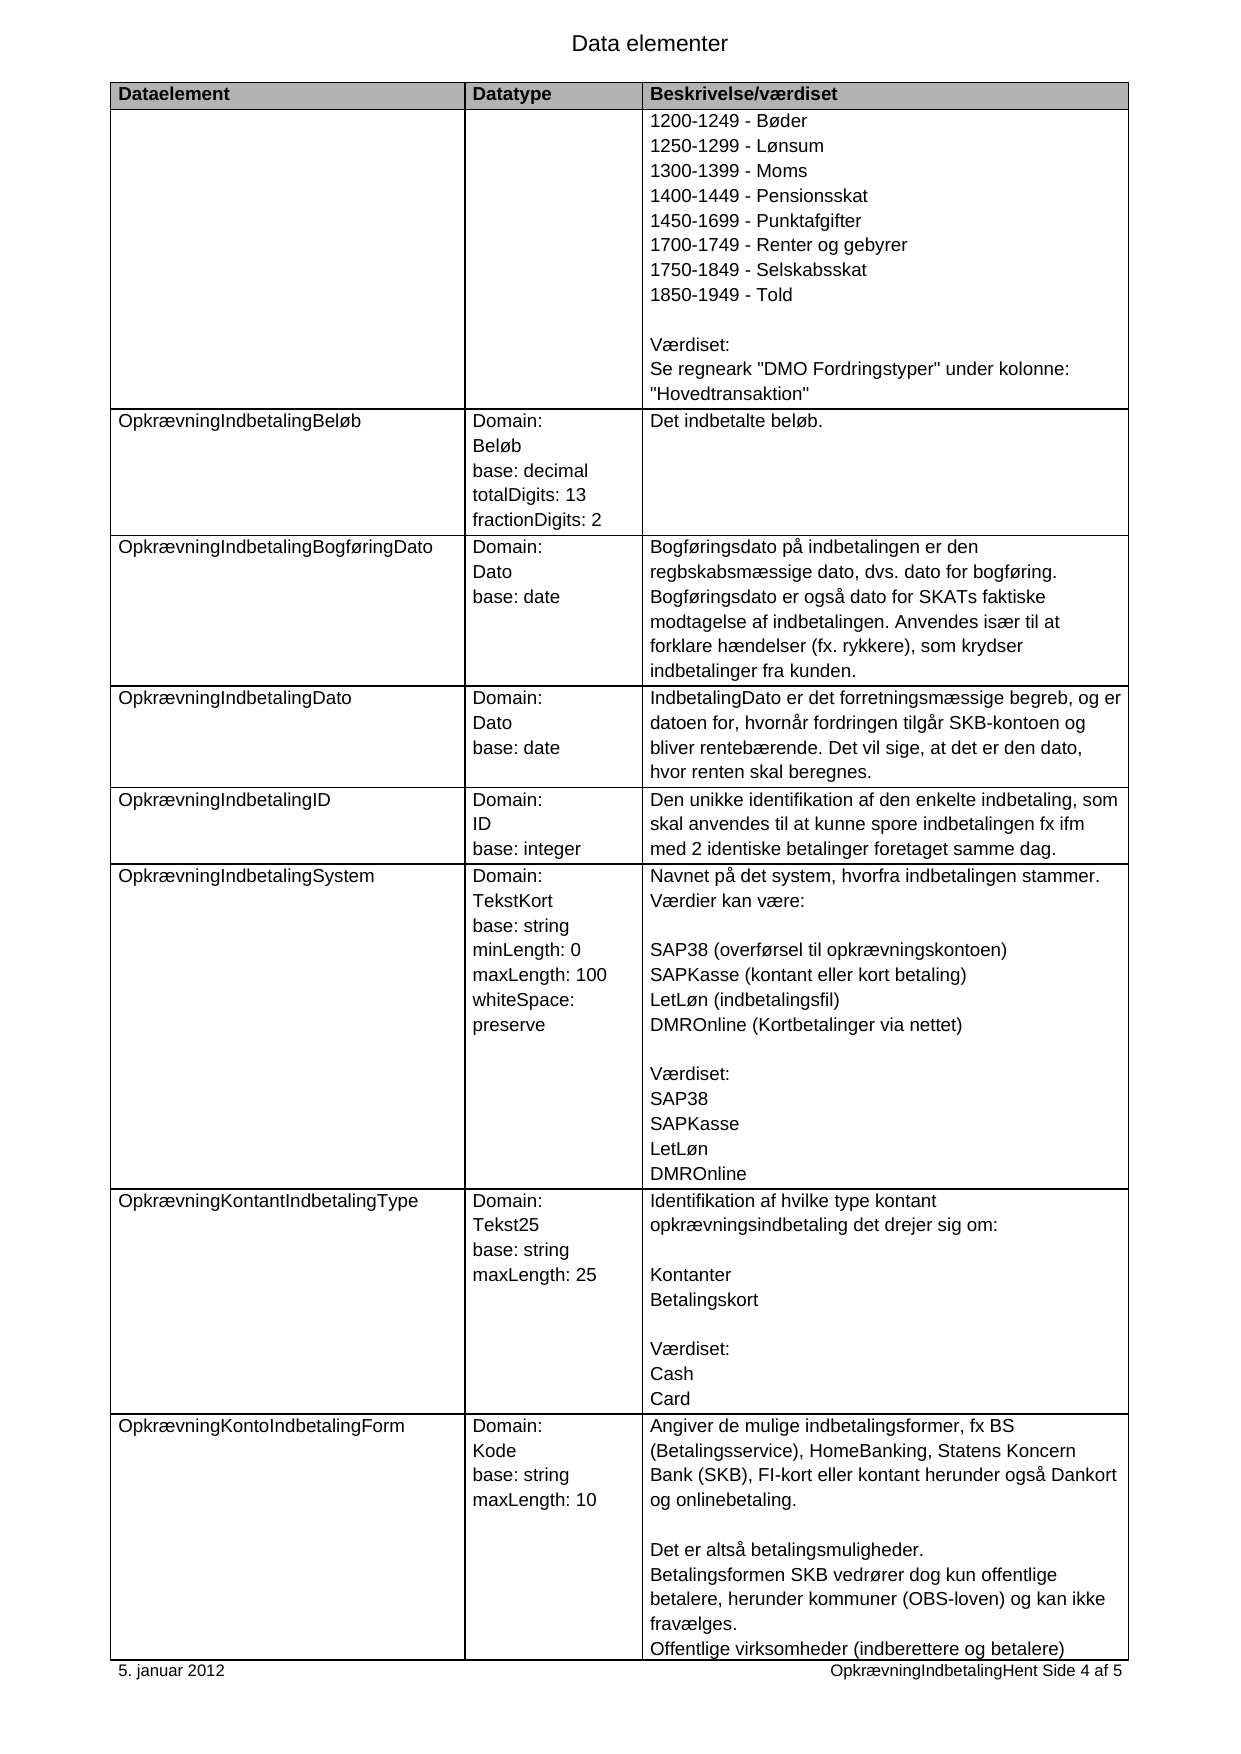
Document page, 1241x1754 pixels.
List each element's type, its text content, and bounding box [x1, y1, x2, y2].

table_cell OpkrævningIndbetalingDato [111, 687, 464, 787]
table_cell Domain: Tekst25 base: string maxLength: 25 [466, 1190, 642, 1413]
table_header Beskrivelse/værdiset [643, 83, 1128, 109]
table_cell Domain: Dato base: date [466, 687, 642, 787]
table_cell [466, 1415, 642, 1659]
table_header Dataelement [111, 83, 464, 109]
table_header Datatype [466, 83, 642, 109]
table_cell Domain: TekstKort base: string minLength: 0 maxLength: 100 whiteSpace: preserve [466, 865, 642, 1188]
table_cell Navnet på det system, hvorfra indbetalingen stammer. Værdier kan være: SAP38 (overførsel til opkrævningskontoen) SAPKasse (kontant eller kort betaling) LetLøn (indbetalingsfil) DMROnline (Kortbetalinger via nettet) Værdiset: SAP38 SAPKasse LetLøn DMROnline [643, 865, 1128, 1188]
table_cell IndbetalingDato er det forretningsmæssige begreb, og er datoen for, hvornår fordringen tilgår SKB-kontoen og bliver rentebærende. Det vil sige, at det er den dato, hvor renten skal beregnes. [643, 687, 1128, 787]
table_cell OpkrævningIndbetalingSystem [111, 865, 464, 1188]
table_cell Identifikation af hvilke type kontant opkrævningsindbetaling det drejer sig om: Kontanter Betalingskort Værdiset: Cash Card [643, 1190, 1128, 1413]
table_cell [643, 110, 1128, 408]
table_cell Det indbetalte beløb. [643, 410, 1128, 534]
table_cell Bogføringsdato på indbetalingen er den regbskabsmæssige dato, dvs. dato for bogføring. Bogføringsdato er også dato for SKATs faktiske modtagelse af indbetalingen. Anvendes især til at forklare hændelser (fx. rykkere), som krydser indbetalinger fra kunden. [643, 536, 1128, 685]
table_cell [111, 1415, 464, 1659]
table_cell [111, 110, 464, 408]
table_cell OpkrævningIndbetalingID [111, 788, 464, 863]
table_cell Domain: Dato base: date [466, 536, 642, 685]
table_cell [466, 110, 642, 408]
table_cell OpkrævningIndbetalingBeløb [111, 410, 464, 534]
table_cell Den unikke identifikation af den enkelte indbetaling, som skal anvendes til at kunne spore indbetalingen fx ifm med 2 identiske betalinger foretaget samme dag. [643, 788, 1128, 863]
table_cell OpkrævningKontantIndbetalingType [111, 1190, 464, 1413]
table_cell Domain: ID base: integer [466, 788, 642, 863]
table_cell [643, 1415, 1128, 1659]
table_cell OpkrævningIndbetalingBogføringDato [111, 536, 464, 685]
table_cell Domain: Beløb base: decimal totalDigits: 13 fractionDigits: 2 [466, 410, 642, 534]
